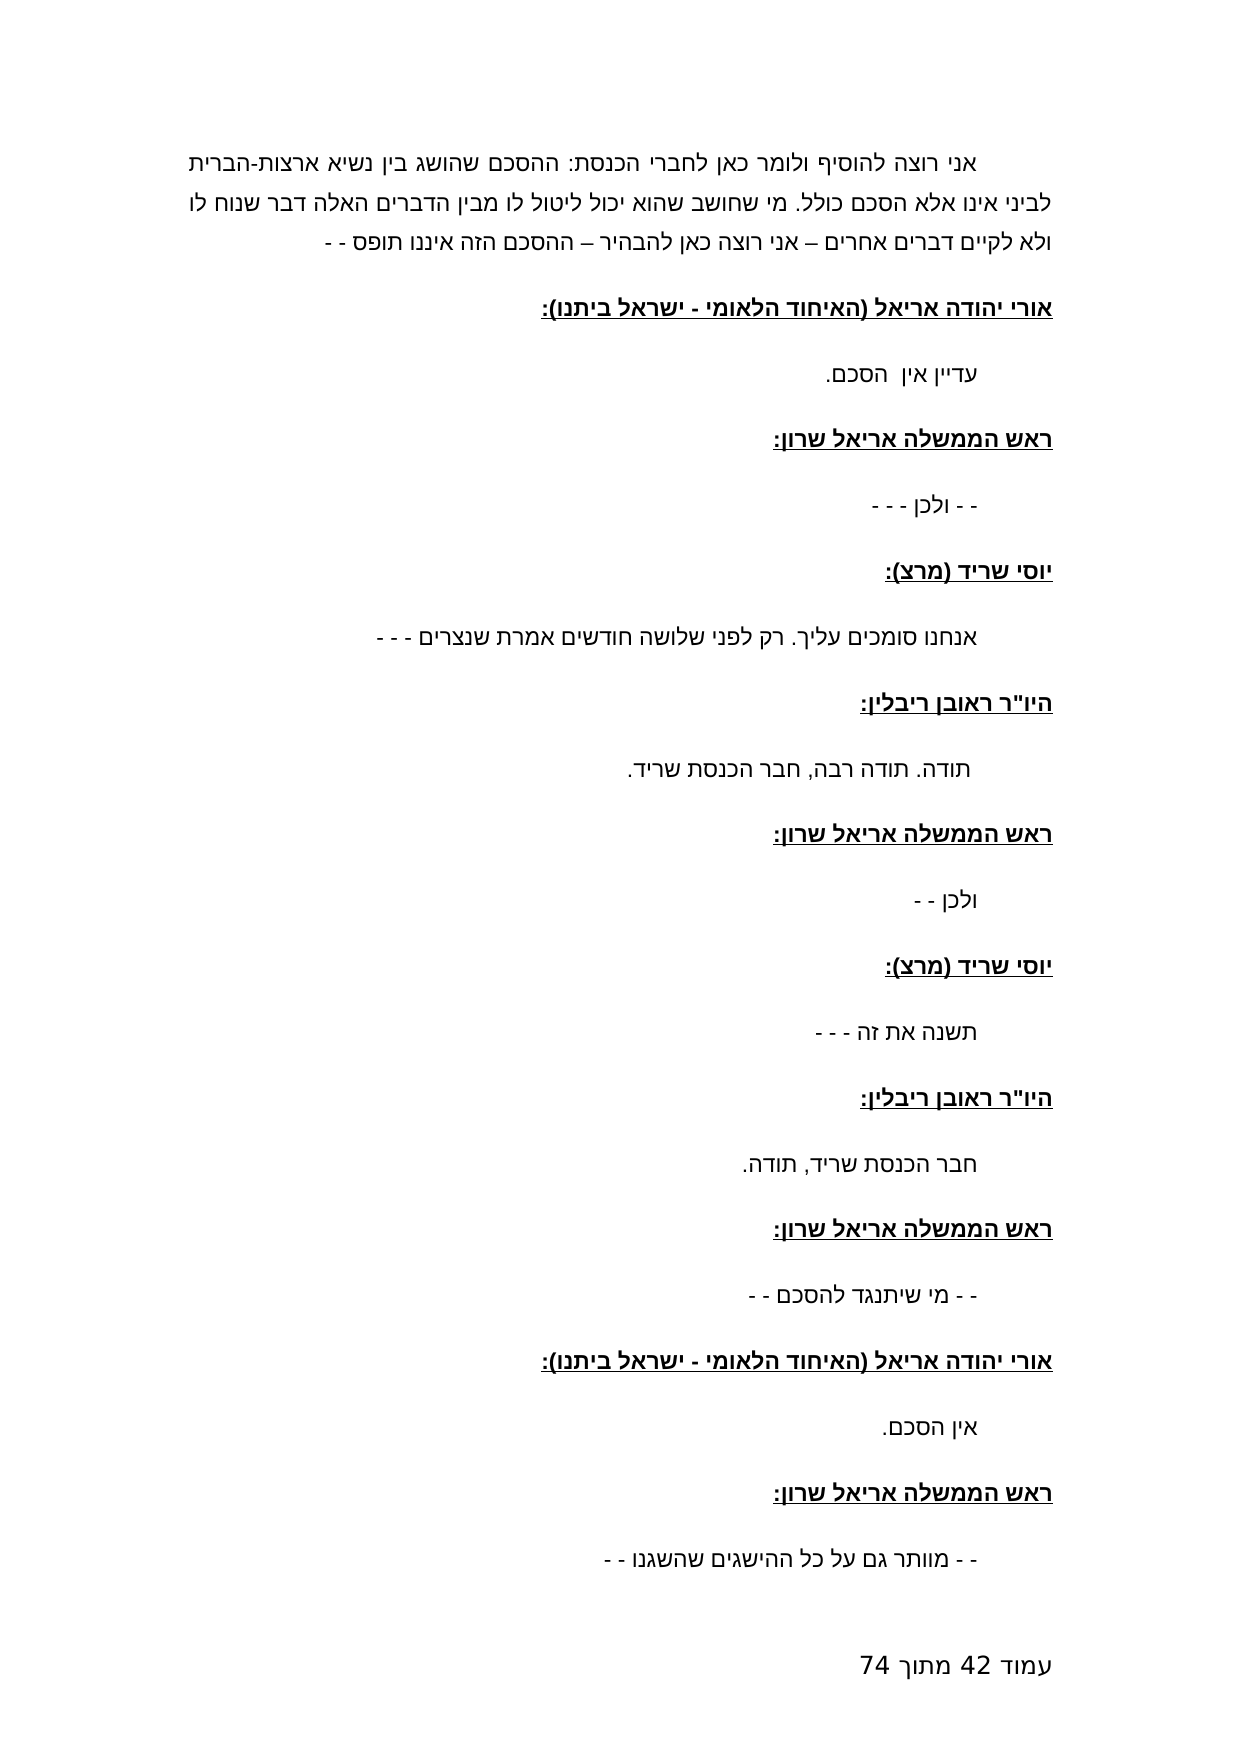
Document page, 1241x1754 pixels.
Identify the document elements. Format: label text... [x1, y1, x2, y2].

text היו"ר ראובן ריבלין: [187, 1058, 1053, 1111]
text - - ולכן - - - [187, 492, 1053, 519]
text אני רוצה להוסיף ולומר כאן לחברי הכנסת: ההסכם שהושג בין נשיא ארצות-הברית לביני אינו אלא הסכם כולל. מי שחושב שהוא יכול ליטול לו מבין הדברים האלה דבר שנוח לו ולא לקיים דברים אחרים – אני רוצה כאן להבהיר – ההסכם הזה איננו תופס - - [187, 150, 1053, 255]
text ראש הממשלה אריאל שרון: [187, 1453, 1053, 1506]
text עדיין אין הסכם. [187, 361, 1053, 387]
text ולכן - - [187, 887, 1053, 914]
text תודה. תודה רבה, חבר הכנסת שריד. [187, 756, 1053, 782]
text ראש הממשלה אריאל שרון: [187, 1190, 1053, 1243]
text תשנה את זה - - - [187, 1019, 1053, 1045]
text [187, 1322, 1053, 1374]
text - - מי שיתנגד להסכם - - [187, 1282, 1053, 1309]
text ראש הממשלה אריאל שרון: [187, 795, 1053, 848]
text היו"ר ראובן ריבלין: [187, 663, 1053, 716]
text ראש הממשלה אריאל שרון: [187, 400, 1053, 453]
text אנחנו סומכים עליך. רק לפני שלושה חודשים אמרת שנצרים - - - [187, 624, 1053, 650]
text אין הסכם. [187, 1414, 1053, 1440]
text - - מוותר גם על כל ההישגים שהשגנו - - [187, 1546, 1053, 1572]
text יוסי שריד (מרצ): [187, 532, 1053, 584]
text אורי יהודה אריאל (האיחוד הלאומי - ישראל ביתנו): [187, 268, 1053, 321]
text יוסי שריד (מרצ): [187, 927, 1053, 979]
text חבר הכנסת שריד, תודה. [187, 1151, 1053, 1177]
